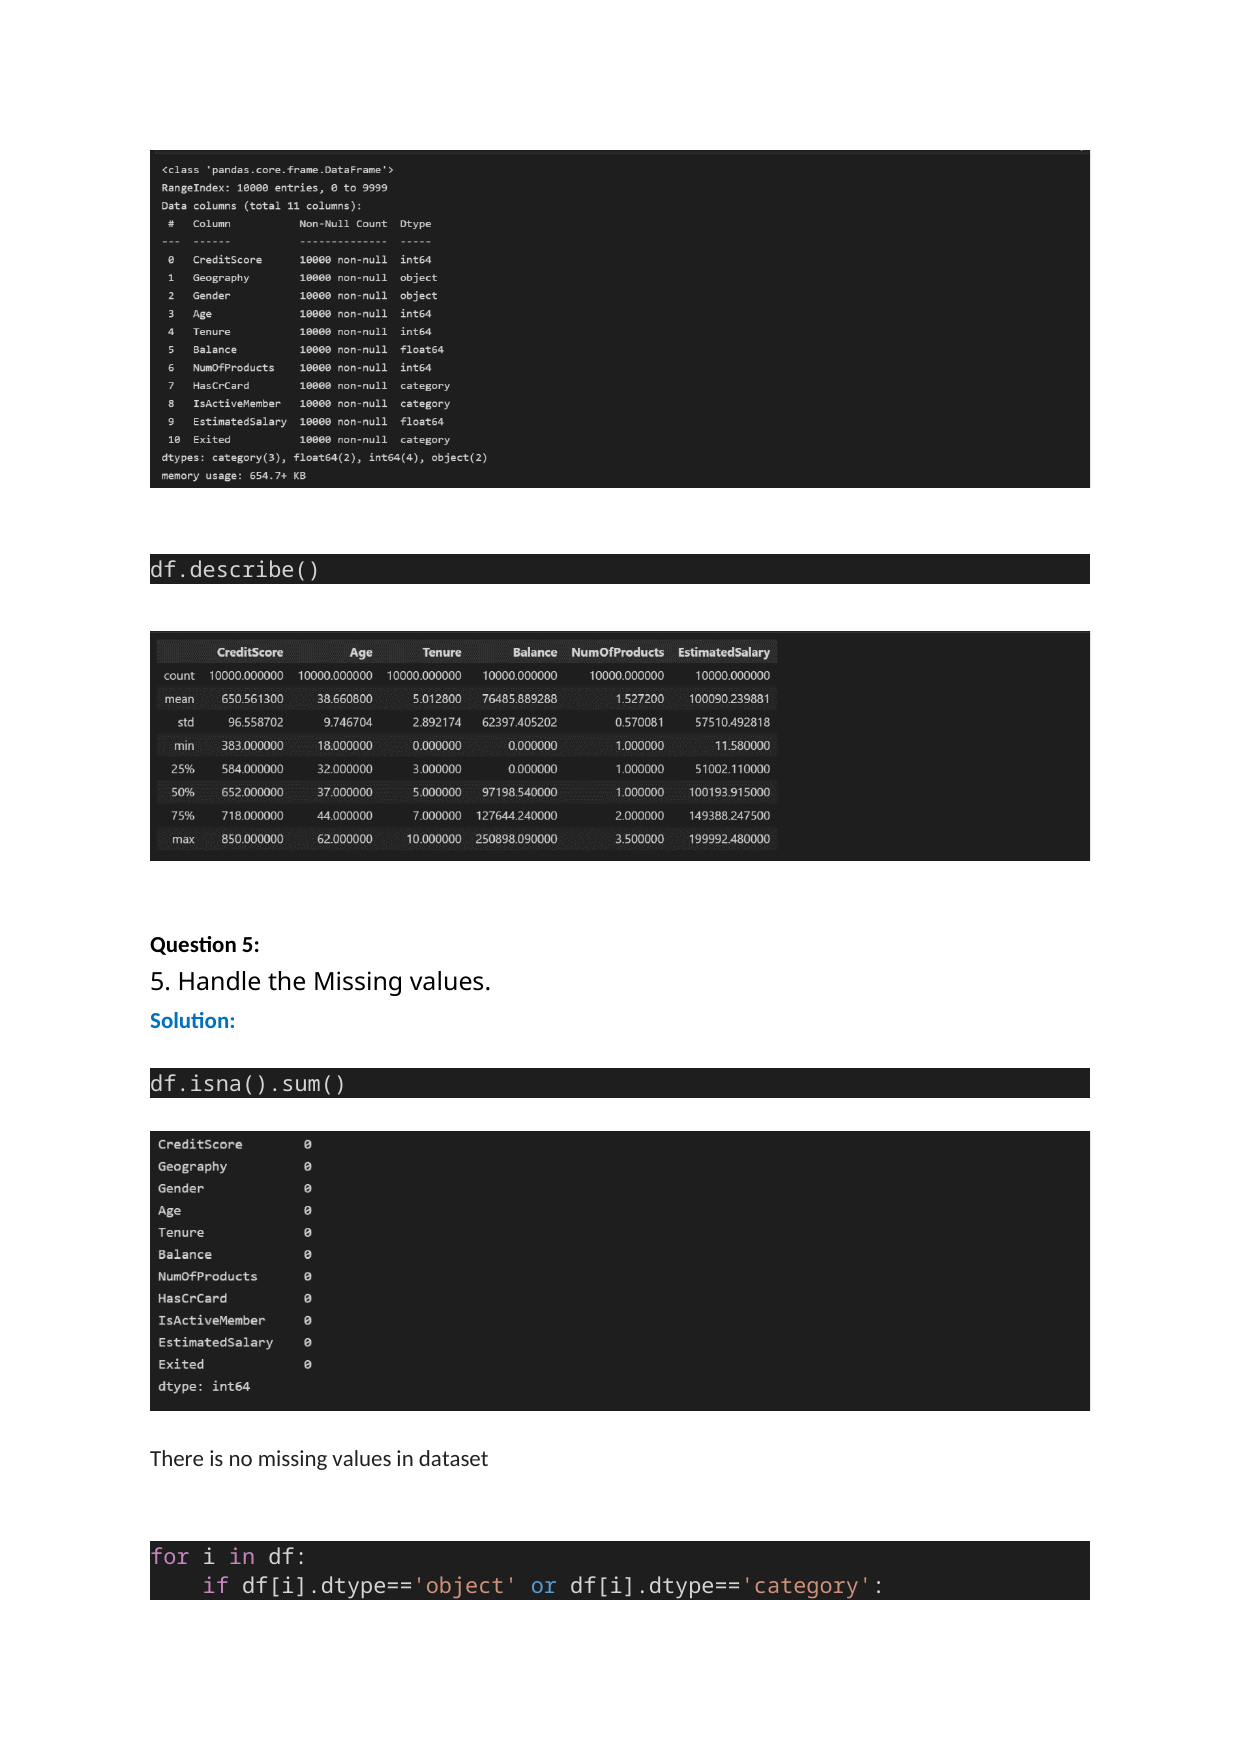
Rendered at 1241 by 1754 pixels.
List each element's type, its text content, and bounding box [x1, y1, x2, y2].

text df.describe() [150, 554, 1090, 584]
text if df[i].dtype=='object' or df[i].dtype=='category': [150, 1571, 1090, 1600]
text Solution: [150, 1003, 1090, 1034]
picture [150, 150, 1091, 488]
text for i in df: [150, 1541, 1090, 1571]
picture [150, 631, 1091, 861]
text Question 5: [150, 927, 1090, 958]
subtitle 5. Handle the Missing values. [150, 963, 1090, 998]
picture [150, 1131, 1091, 1411]
text There is no missing values in dataset [150, 1444, 1090, 1473]
text df.isna().sum() [150, 1068, 1090, 1098]
